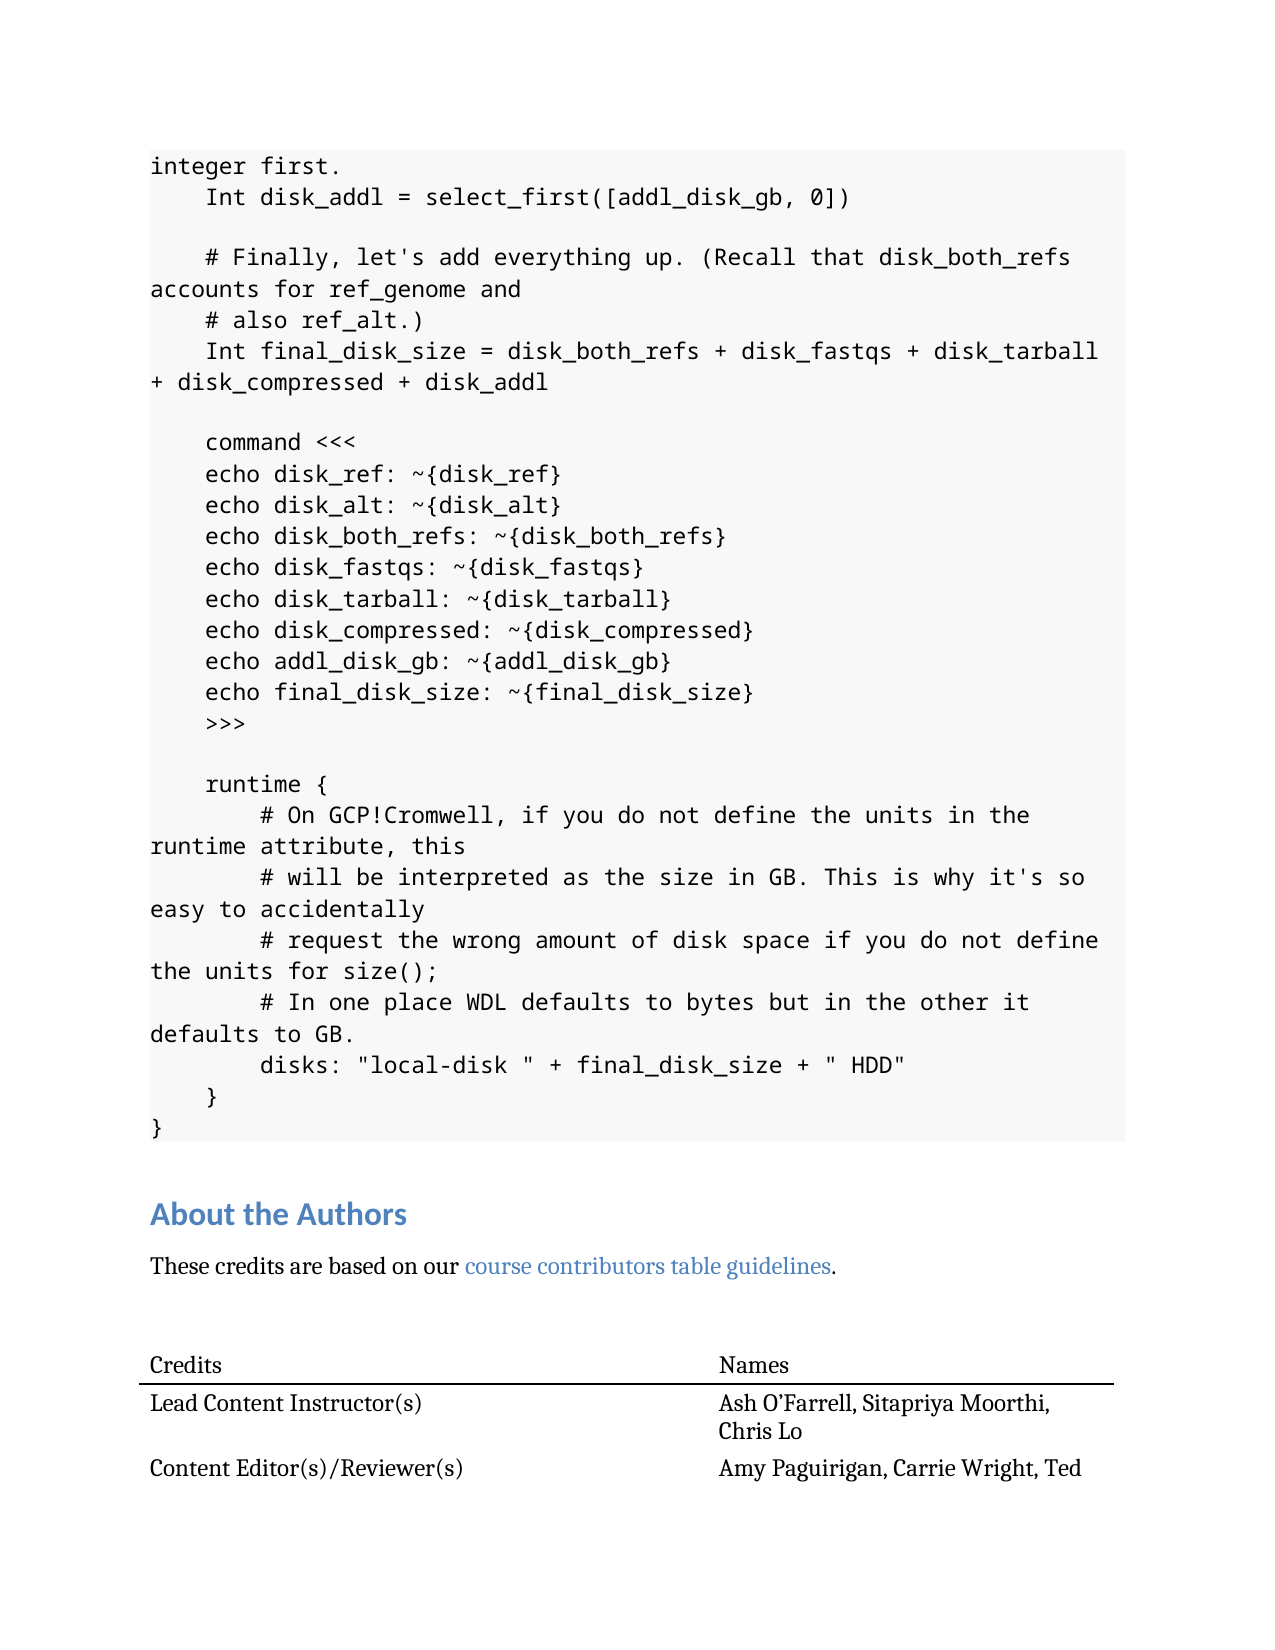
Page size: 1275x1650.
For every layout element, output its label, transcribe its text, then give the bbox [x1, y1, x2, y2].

text These credits are based on our course contributors table guidelines. [150, 1252, 1125, 1281]
table_cell Content Editor(s)/Reviewer(s) [139, 1450, 707, 1486]
table_cell Amy Paguirigan, Carrie Wright, Ted Laderas [708, 1450, 1114, 1486]
table_cell Ash O’Farrell, Sitapriya Moorthi, Chris Lo [708, 1385, 1114, 1450]
table_header Credits [139, 1347, 707, 1383]
table_cell Lead Content Instructor(s) [139, 1385, 707, 1450]
table_header Names [708, 1347, 1114, 1383]
subtitle About the Authors [150, 1192, 1125, 1233]
